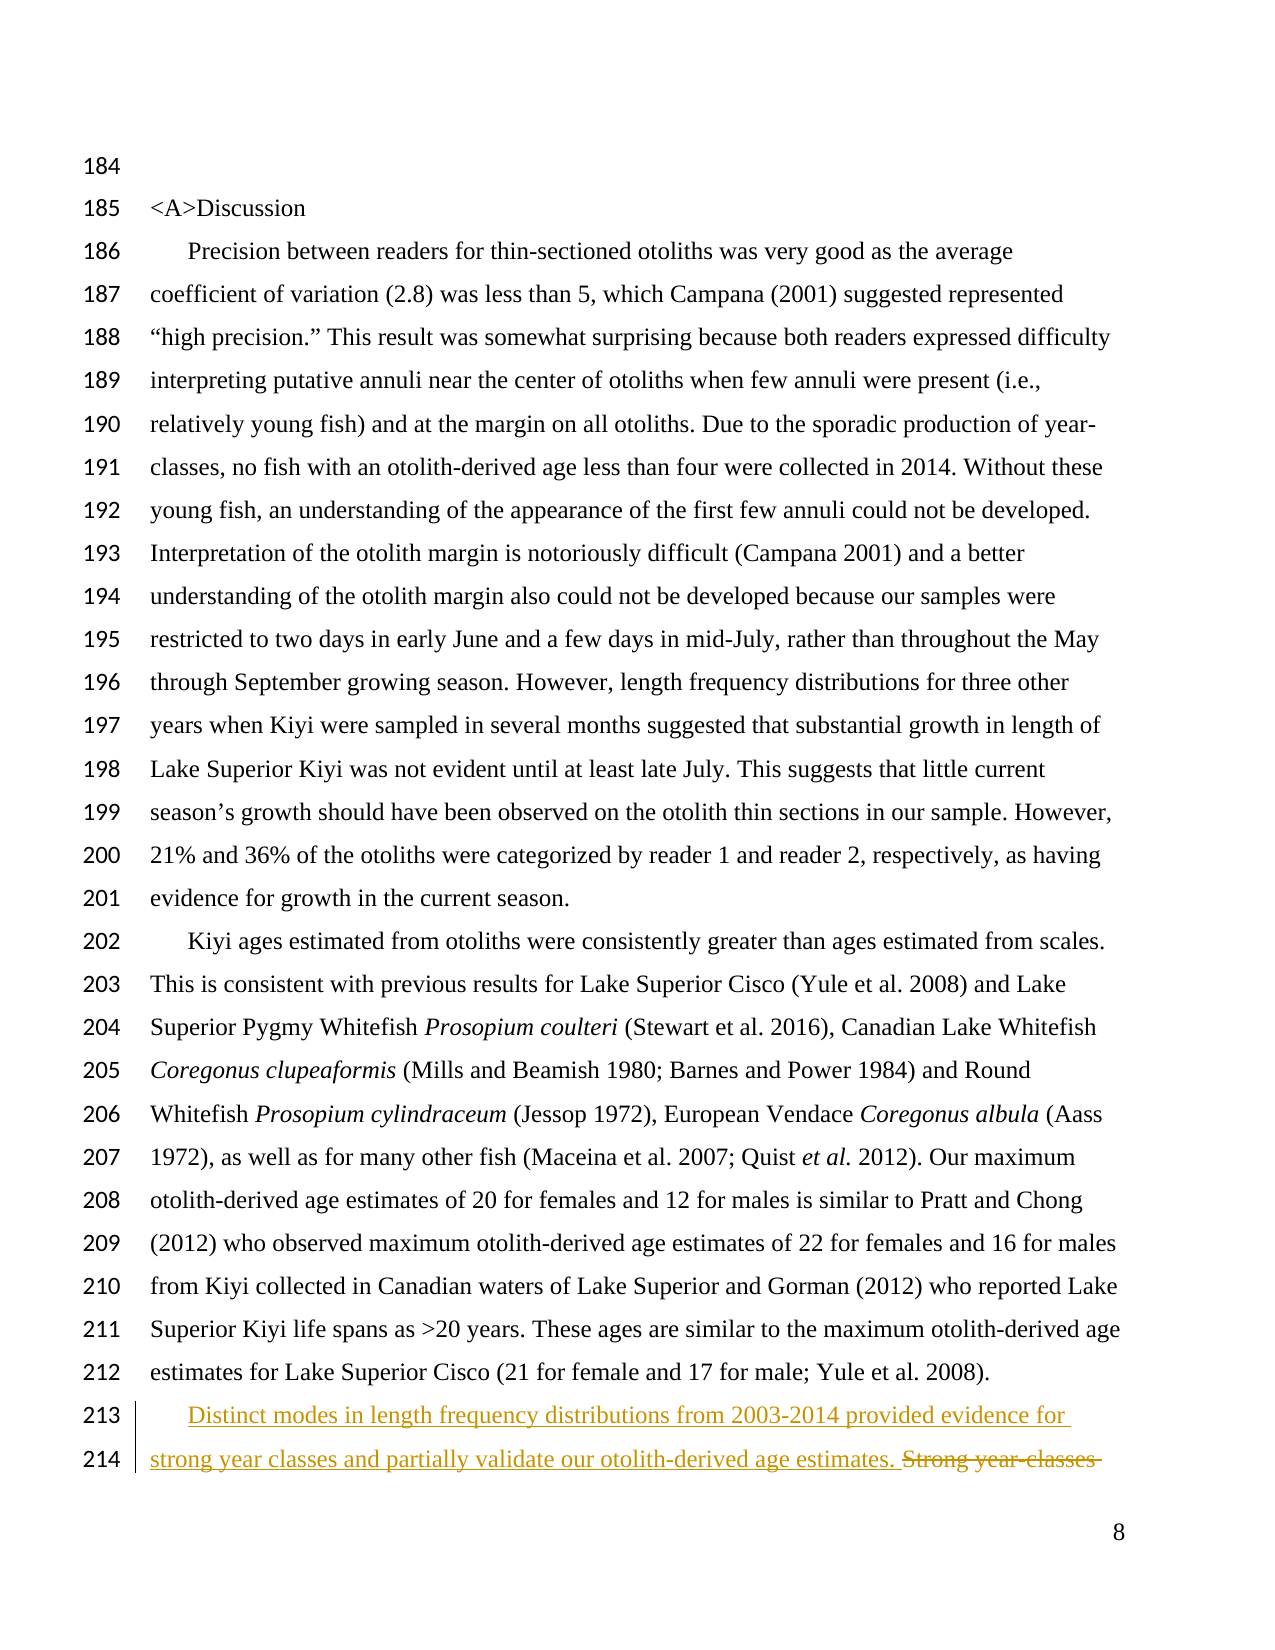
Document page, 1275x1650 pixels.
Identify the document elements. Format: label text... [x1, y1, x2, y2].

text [150, 1401, 1125, 1472]
text Kiyi ages estimated from otoliths were consistently greater than ages estimated from scales. This is consistent with previous results for Lake Superior Cisco (Yule et al. 2008) and Lake Superior Pygmy Whitefish Prosopium coulteri (Stewart et al. 2016), Canadian Lake Whitefish Coregonus clupeaformis (Mills and Beamish 1980; Barnes and Power 1984) and Round Whitefish Prosopium cylindraceum (Jessop 1972), European Vendace Coregonus albula (Aass 1972), as well as for many other fish (Maceina et al. 2007; Quist et al. 2012). Our maximum otolith-derived age estimates of 20 for females and 12 for males is similar to Pratt and Chong (2012) who observed maximum otolith-derived age estimates of 22 for females and 16 for males from Kiyi collected in Canadian waters of Lake Superior and Gorman (2012) who reported Lake Superior Kiyi life spans as >20 years. These ages are similar to the maximum otolith-derived age estimates for Lake Superior Cisco (21 for female and 17 for male; Yule et al. 2008). [150, 926, 1125, 1386]
text Precision between readers for thin-sectioned otoliths was very good as the average coefficient of variation (2.8) was less than 5, which Campana (2001) suggested represented “high precision.” This result was somewhat surprising because both readers expressed difficulty interpreting putative annuli near the center of otoliths when few annuli were present (i.e., relatively young fish) and at the margin on all otoliths. Due to the sporadic production of year-classes, no fish with an otolith-derived age less than four were collected in 2014. Without these young fish, an understanding of the appearance of the first few annuli could not be developed. Interpretation of the otolith margin is notoriously difficult (Campana 2001) and a better understanding of the otolith margin also could not be developed because our samples were restricted to two days in early June and a few days in mid-July, rather than throughout the May through September growing season. However, length frequency distributions for three other years when Kiyi were sampled in several months suggested that substantial growth in length of Lake Superior Kiyi was not evident until at least late July. This suggests that little current season’s growth should have been observed on the otolith thin sections in our sample. However, 21% and 36% of the otoliths were categorized by reader 1 and reader 2, respectively, as having evidence for growth in the current season. [150, 236, 1125, 912]
text <A>Discussion [150, 193, 1125, 222]
